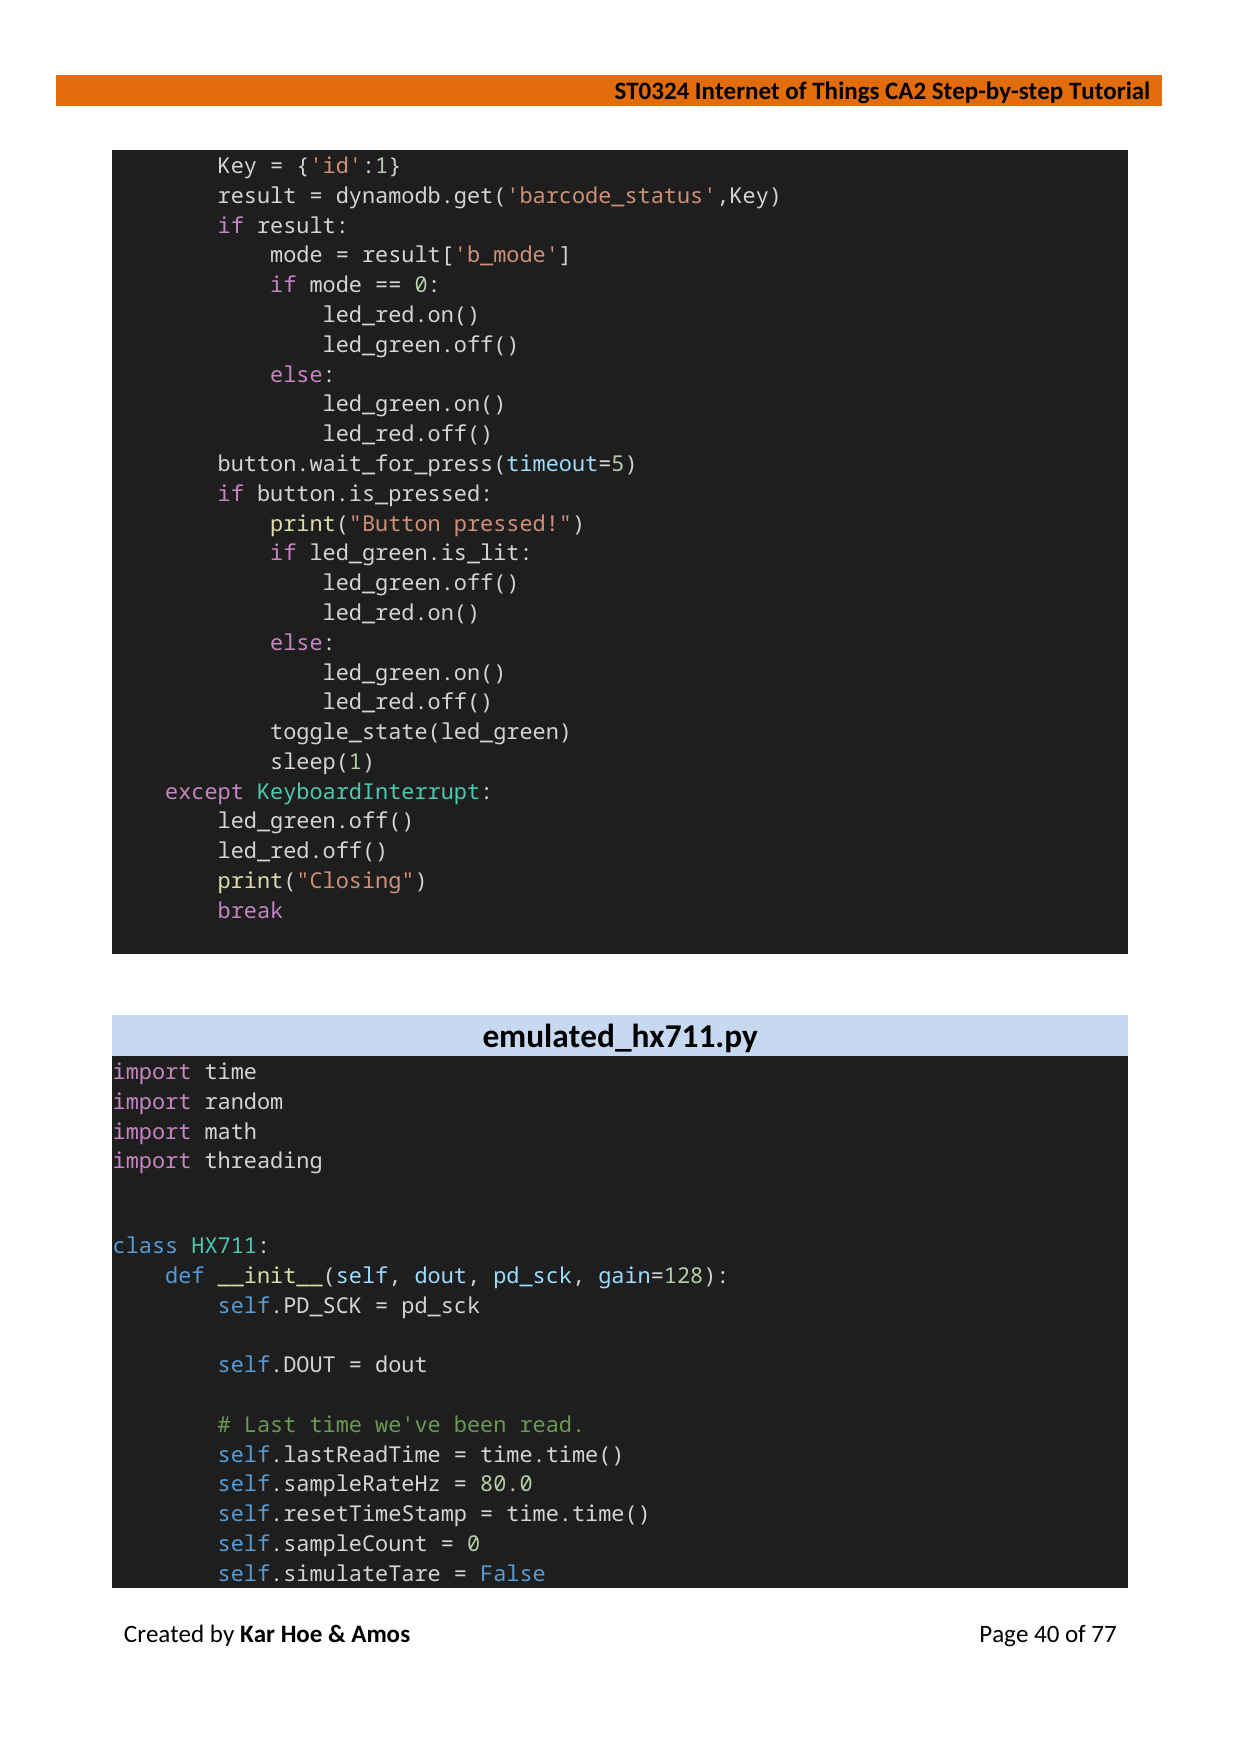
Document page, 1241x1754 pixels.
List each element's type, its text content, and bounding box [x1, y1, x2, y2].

text result = dynamodb.get('barcode_status',Key) [112, 180, 1128, 209]
text import threading [112, 1146, 1128, 1175]
text else: [112, 358, 1128, 388]
text break [112, 895, 1128, 924]
text led_green.on() [112, 656, 1128, 686]
text led_green.off() [112, 805, 1128, 835]
subtitle emulated_hx711.py [112, 1015, 1128, 1056]
text led_red.off() [112, 835, 1128, 865]
text else: [112, 627, 1128, 656]
text self.resetTimeStamp = time.time() [112, 1498, 1128, 1528]
text led_green.off() [112, 567, 1128, 597]
text # Last time we've been read. [112, 1409, 1128, 1439]
text sleep(1) [112, 746, 1128, 776]
text import math [112, 1116, 1128, 1146]
text toggle_state(led_green) [112, 716, 1128, 746]
text except KeyboardInterrupt: [112, 776, 1128, 805]
text led_green.off() [112, 329, 1128, 358]
text led_green.on() [112, 388, 1128, 418]
text self.PD_SCK = pd_sck [112, 1290, 1128, 1319]
text import random [112, 1086, 1128, 1116]
text if led_green.is_lit: [112, 537, 1128, 567]
text self.simulateTare = False [112, 1558, 1128, 1588]
text class HX711: [112, 1230, 1128, 1260]
text if button.is_pressed: [112, 478, 1128, 507]
text import time [112, 1056, 1128, 1086]
text self.sampleCount = 0 [112, 1528, 1128, 1558]
text if mode == 0: [112, 269, 1128, 299]
text self.sampleRateHz = 80.0 [112, 1468, 1128, 1498]
text self.lastReadTime = time.time() [112, 1439, 1128, 1468]
text print("Closing") [112, 865, 1128, 895]
text led_red.off() [112, 418, 1128, 448]
text Key = {'id':1} [112, 150, 1128, 180]
text mode = result['b_mode'] [112, 239, 1128, 269]
text print("Button pressed!") [112, 507, 1128, 537]
text button.wait_for_press(timeout=5) [112, 448, 1128, 478]
text self.DOUT = dout [112, 1349, 1128, 1379]
text led_red.on() [112, 597, 1128, 627]
text if result: [112, 209, 1128, 239]
text led_red.off() [112, 686, 1128, 716]
text def __init__(self, dout, pd_sck, gain=128): [112, 1260, 1128, 1290]
text led_red.on() [112, 299, 1128, 329]
